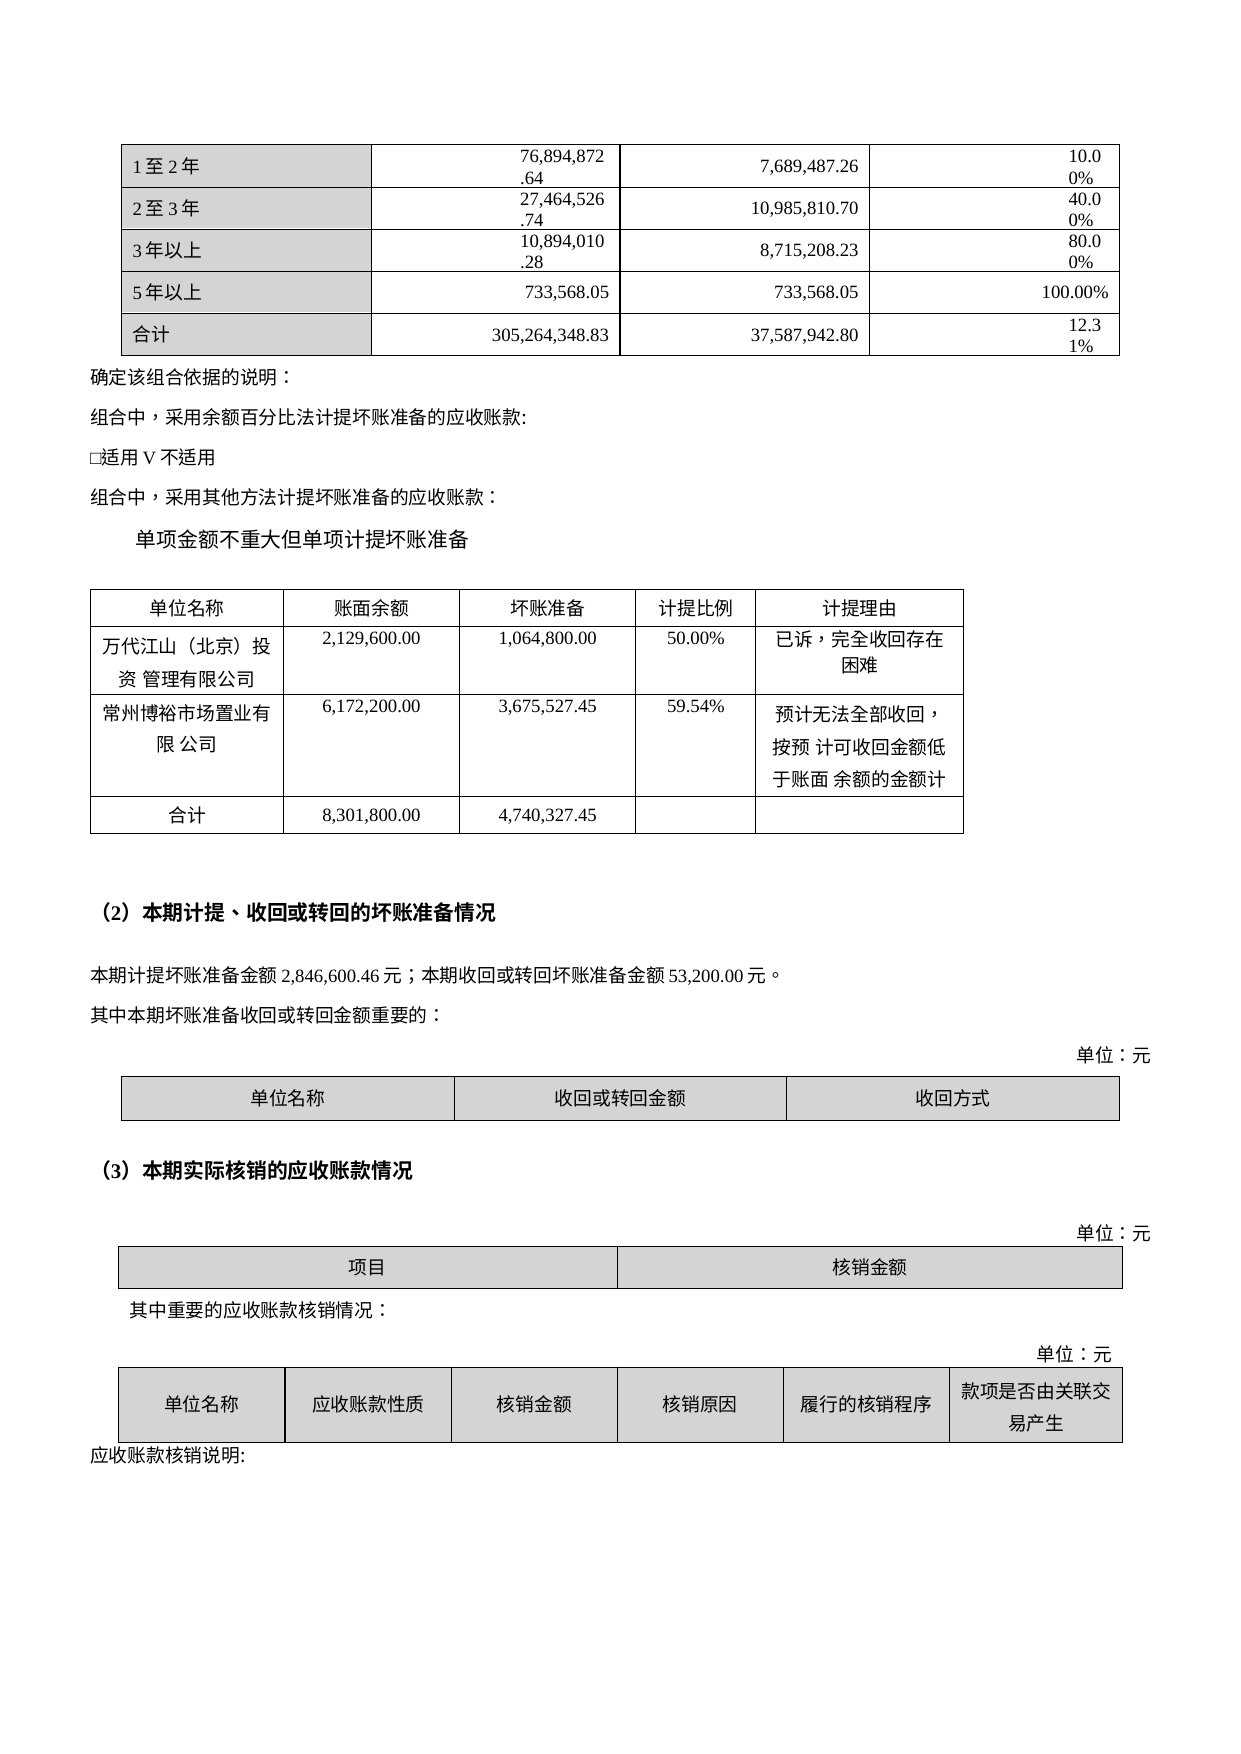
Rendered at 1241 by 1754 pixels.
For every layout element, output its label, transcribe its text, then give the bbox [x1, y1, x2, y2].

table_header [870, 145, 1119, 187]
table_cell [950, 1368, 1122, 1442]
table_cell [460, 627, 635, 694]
text 应收账款核销说明: [90, 1443, 1151, 1468]
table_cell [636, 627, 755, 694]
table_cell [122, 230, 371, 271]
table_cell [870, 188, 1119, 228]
text □适用V不适用 [90, 444, 1151, 470]
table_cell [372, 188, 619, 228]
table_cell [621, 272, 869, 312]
text 其中本期坏账准备收回或转回金额重要的： [90, 1002, 1151, 1028]
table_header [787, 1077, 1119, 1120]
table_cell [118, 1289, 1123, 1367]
text 单位：元 [90, 1042, 1151, 1068]
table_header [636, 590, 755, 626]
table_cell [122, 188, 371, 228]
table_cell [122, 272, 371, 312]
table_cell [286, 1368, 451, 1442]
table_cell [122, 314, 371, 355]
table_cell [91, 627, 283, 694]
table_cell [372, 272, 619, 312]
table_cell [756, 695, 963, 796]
subtitle （2）本期计提、收回或转回的坏账准备情况 [90, 898, 1151, 927]
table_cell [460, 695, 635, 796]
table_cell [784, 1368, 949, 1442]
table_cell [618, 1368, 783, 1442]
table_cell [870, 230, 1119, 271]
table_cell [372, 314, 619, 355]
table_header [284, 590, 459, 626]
text 组合中，采用余额百分比法计提坏账准备的应收账款: [90, 404, 1151, 430]
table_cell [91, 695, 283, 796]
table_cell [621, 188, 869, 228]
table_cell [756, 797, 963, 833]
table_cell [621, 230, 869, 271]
text 本期计提坏账准备金额2,846,600.46元；本期收回或转回坏账准备金额53,200.00元。 [90, 962, 1151, 988]
text 确定该组合依据的说明： [90, 364, 1151, 390]
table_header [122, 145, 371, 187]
text 单位：元 [90, 1220, 1151, 1246]
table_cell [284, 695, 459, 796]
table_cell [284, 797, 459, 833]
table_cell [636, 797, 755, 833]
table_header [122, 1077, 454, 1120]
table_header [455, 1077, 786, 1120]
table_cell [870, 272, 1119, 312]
subtitle （3）本期实际核销的应收账款情况 [90, 1156, 1151, 1184]
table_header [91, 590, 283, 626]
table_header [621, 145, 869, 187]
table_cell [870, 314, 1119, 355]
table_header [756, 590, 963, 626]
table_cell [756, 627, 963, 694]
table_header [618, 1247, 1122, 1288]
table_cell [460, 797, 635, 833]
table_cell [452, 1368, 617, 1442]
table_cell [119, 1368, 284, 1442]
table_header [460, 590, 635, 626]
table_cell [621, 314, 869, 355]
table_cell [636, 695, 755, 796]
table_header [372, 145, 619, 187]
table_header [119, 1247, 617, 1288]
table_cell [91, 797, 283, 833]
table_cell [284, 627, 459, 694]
text 单项金额不重大但单项计提坏账准备 [90, 525, 1151, 553]
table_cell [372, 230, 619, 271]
text 组合中，采用其他方法计提坏账准备的应收账款： [90, 485, 1151, 510]
